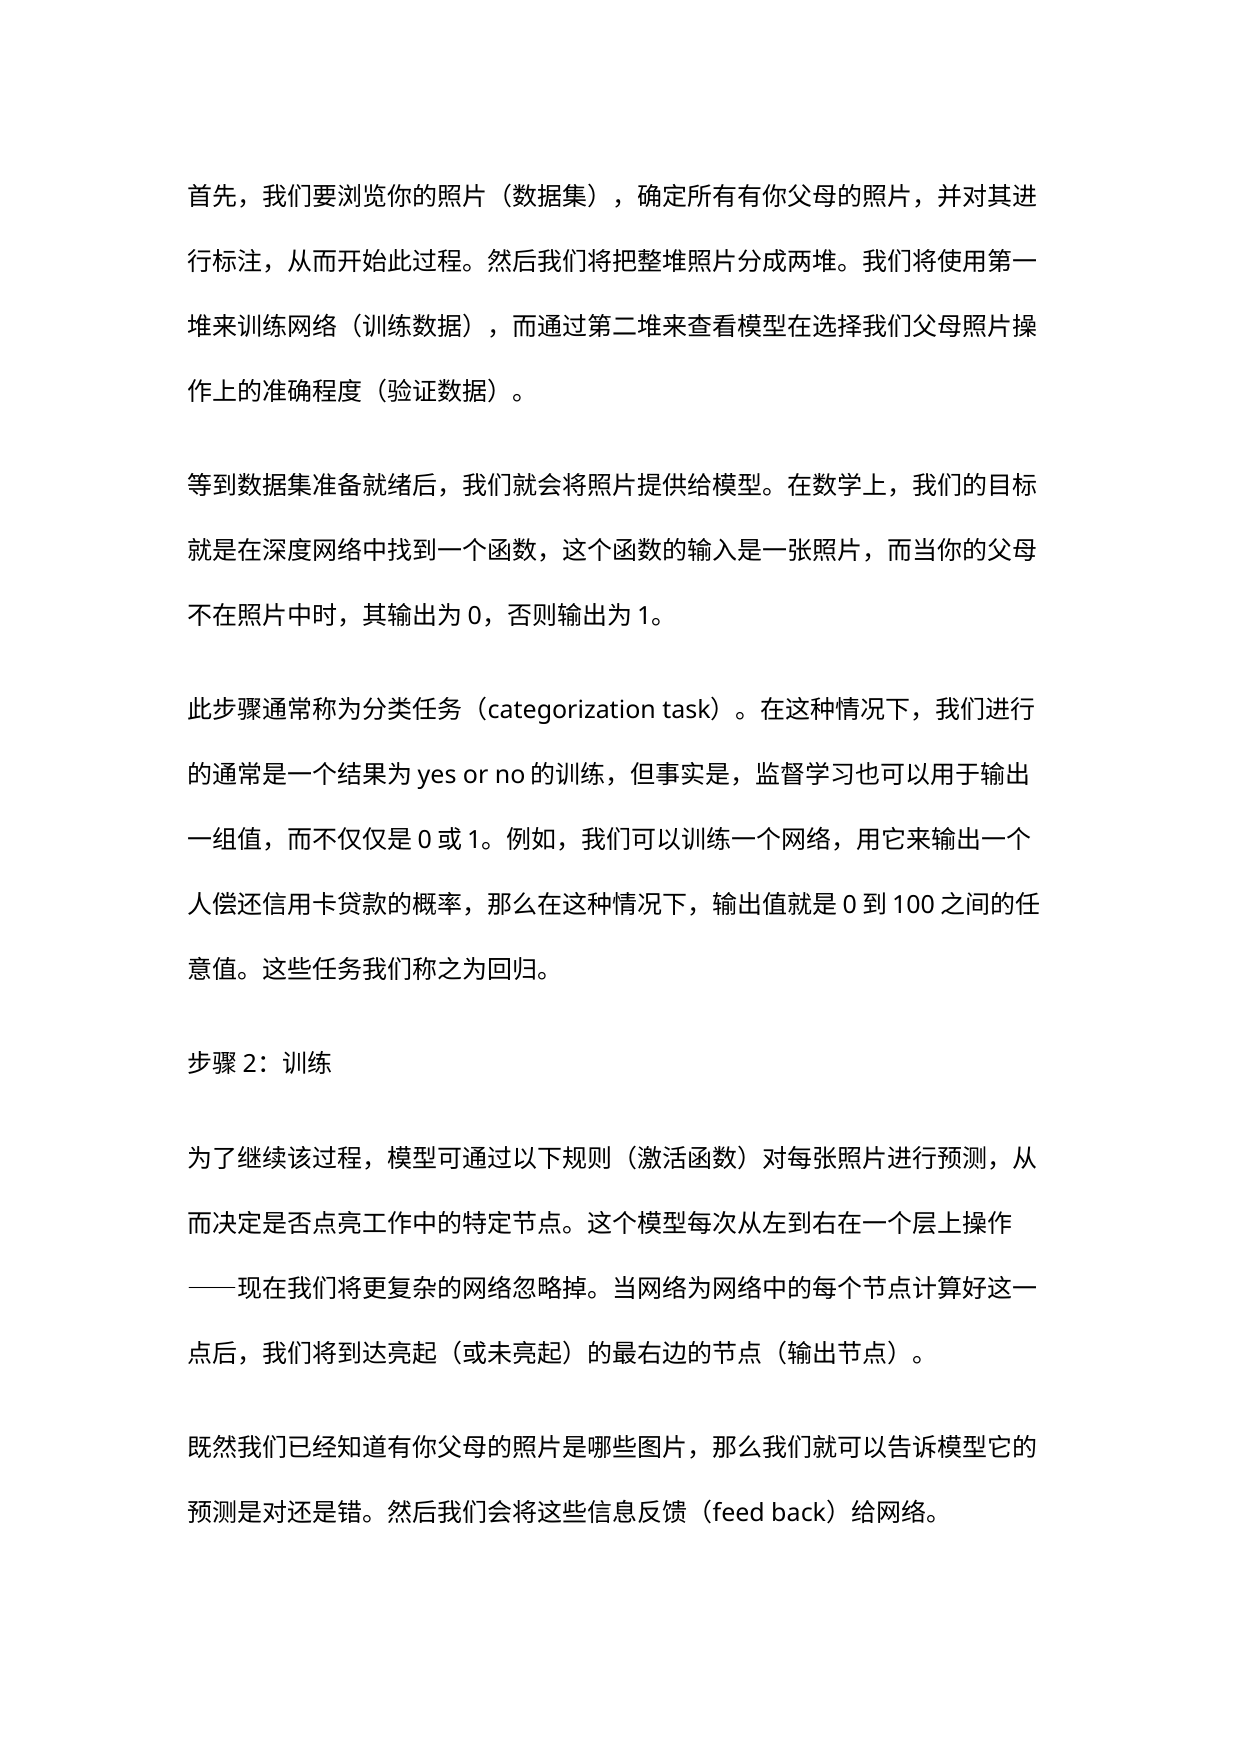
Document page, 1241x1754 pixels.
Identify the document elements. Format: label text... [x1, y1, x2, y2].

text 此步骤通常称为分类任务（categorization task）。在这种情况下，我们进行的通常是一个结果为yes or no的训练，但事实是，监督学习也可以用于输出一组值，而不仅仅是0或1。例如，我们可以训练一个网络，用它来输出一个人偿还信用卡贷款的概率，那么在这种情况下，输出值就是0到100之间的任意值。这些任务我们称之为回归。 [187, 675, 1053, 1000]
text 等到数据集准备就绪后，我们就会将照片提供给模型。在数学上，我们的目标就是在深度网络中找到一个函数，这个函数的输入是一张照片，而当你的父母不在照片中时，其输出为0，否则输出为1。 [187, 451, 1053, 646]
text 为了继续该过程，模型可通过以下规则（激活函数）对每张照片进行预测，从而决定是否点亮工作中的特定节点。这个模型每次从左到右在一个层上操作——现在我们将更复杂的网络忽略掉。当网络为网络中的每个节点计算好这一点后，我们将到达亮起（或未亮起）的最右边的节点（输出节点）。 [187, 1124, 1053, 1384]
text 步骤2：训练 [187, 1029, 1053, 1094]
text 既然我们已经知道有你父母的照片是哪些图片，那么我们就可以告诉模型它的预测是对还是错。然后我们会将这些信息反馈（feed back）给网络。 [187, 1413, 1053, 1543]
text 首先，我们要浏览你的照片（数据集），确定所有有你父母的照片，并对其进行标注，从而开始此过程。然后我们将把整堆照片分成两堆。我们将使用第一堆来训练网络（训练数据），而通过第二堆来查看模型在选择我们父母照片操作上的准确程度（验证数据）。 [187, 162, 1053, 422]
